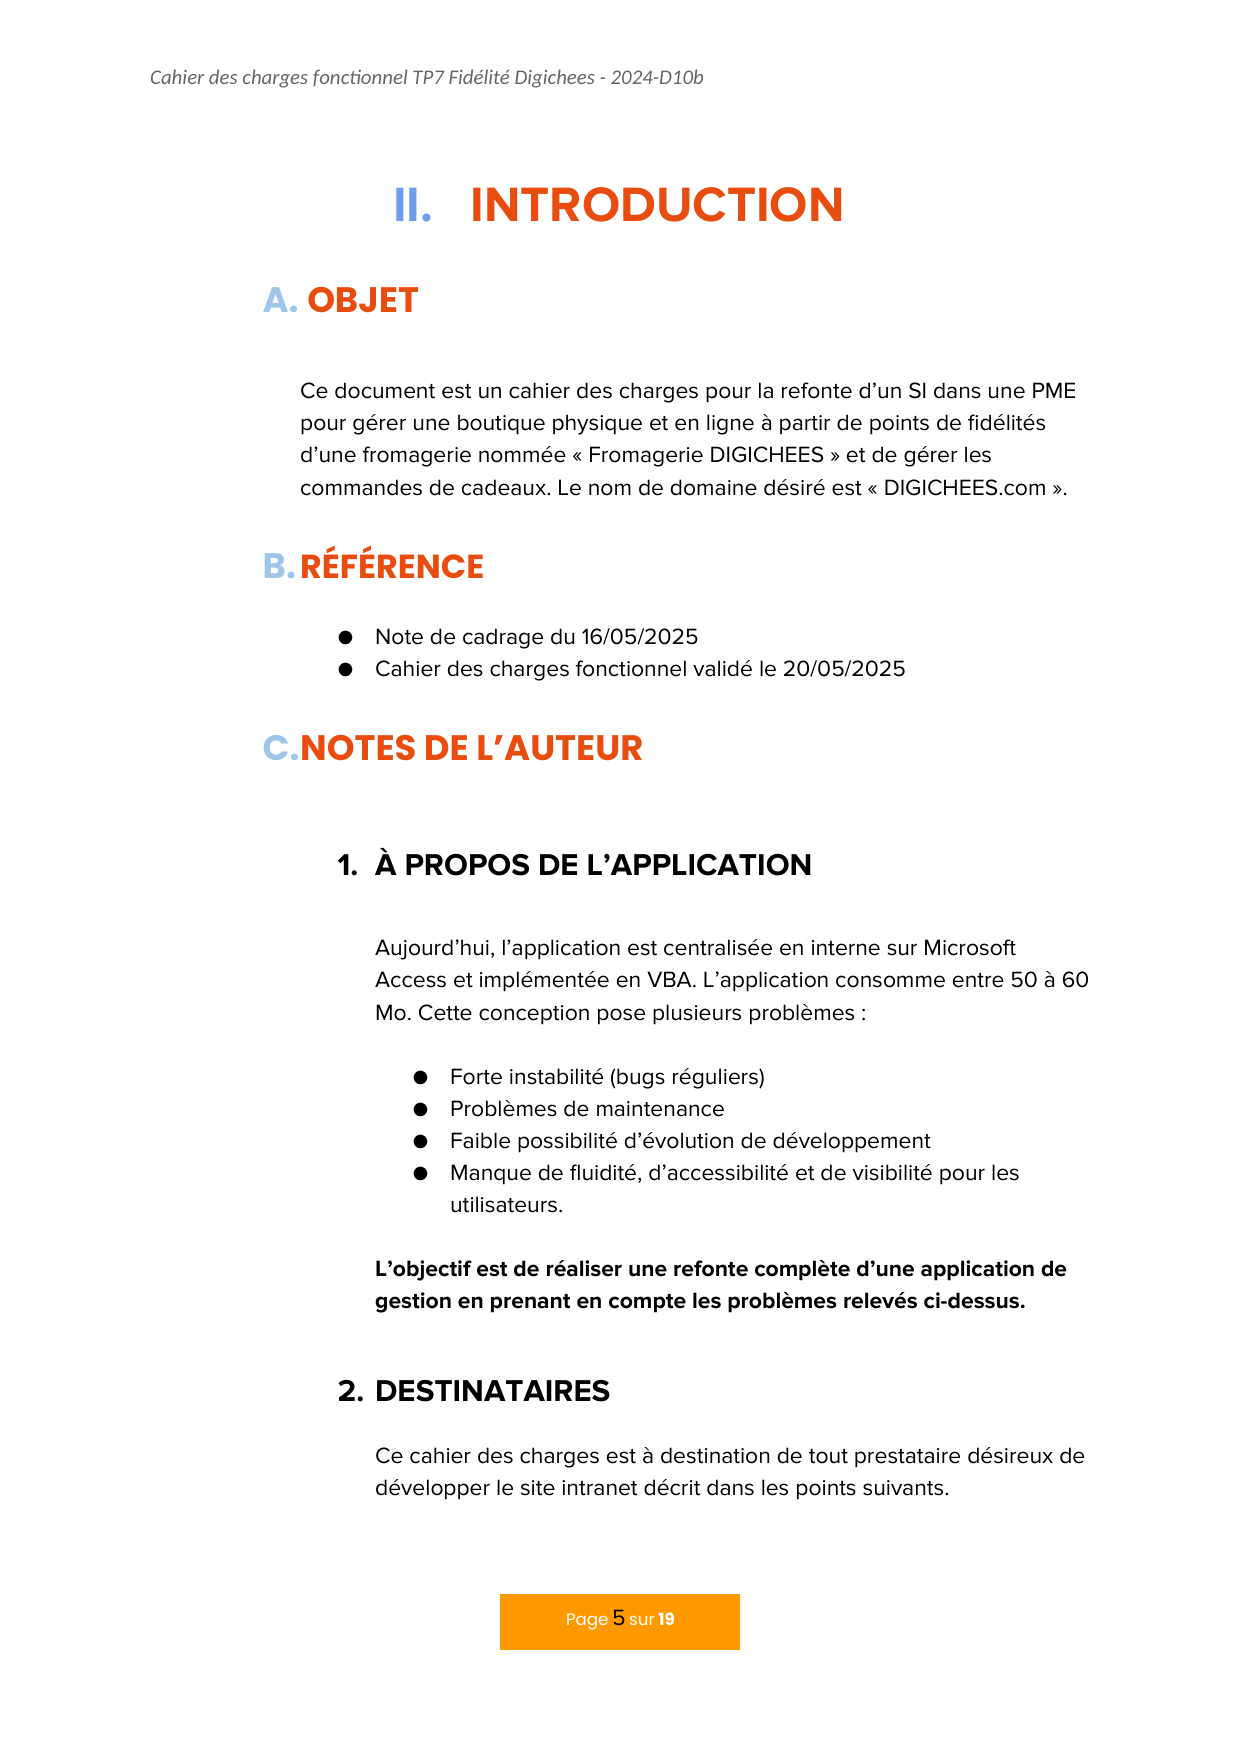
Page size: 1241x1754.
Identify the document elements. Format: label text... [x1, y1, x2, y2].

list Cahier des charges fonctionnel validé le 20/05/2025 [337, 655, 1090, 683]
subtitle RÉFÉRENCE [262, 538, 1090, 591]
list Manque de fluidité, d’accessibilité et de visibilité pour les utilisateurs. [412, 1159, 1090, 1219]
text Ce cahier des charges est à destination de tout prestataire désireux de développer le site intranet décrit dans les points suivants. [375, 1443, 1090, 1503]
text Aujourd’hui, l’application est centralisée en interne sur Microsoft Access et implémentée en VBA. L’application consomme entre 50 à 60 Mo. Cette conception pose plusieurs problèmes : [375, 935, 1090, 1027]
list Note de cadrage du 16/05/2025 [337, 623, 1090, 651]
text L’objectif est de réaliser une refonte complète d’une application de gestion en prenant en compte les problèmes relevés ci-dessus. [375, 1256, 1090, 1316]
subtitle OBJET [262, 272, 1090, 325]
subtitle NOTES DE L’AUTEUR [262, 719, 1090, 773]
subtitle INTRODUCTION [187, 175, 1090, 236]
list Forte instabilité (bugs réguliers) [412, 1063, 1090, 1091]
subtitle À PROPOS DE L’APPLICATION [337, 846, 1090, 884]
text Ce document est un cahier des charges pour la refonte d’un SI dans une PME pour gérer une boutique physique et en ligne à partir de points de fidélités d’une fromagerie nommée « Fromagerie DIGICHEES » et de gérer les commandes de cadeaux. Le nom de domaine désiré est « DIGICHEES.com ». [300, 378, 1090, 502]
subtitle DESTINATAIRES [337, 1373, 1090, 1411]
list Faible possibilité d’évolution de développement [412, 1127, 1090, 1155]
list Problèmes de maintenance [412, 1095, 1090, 1123]
